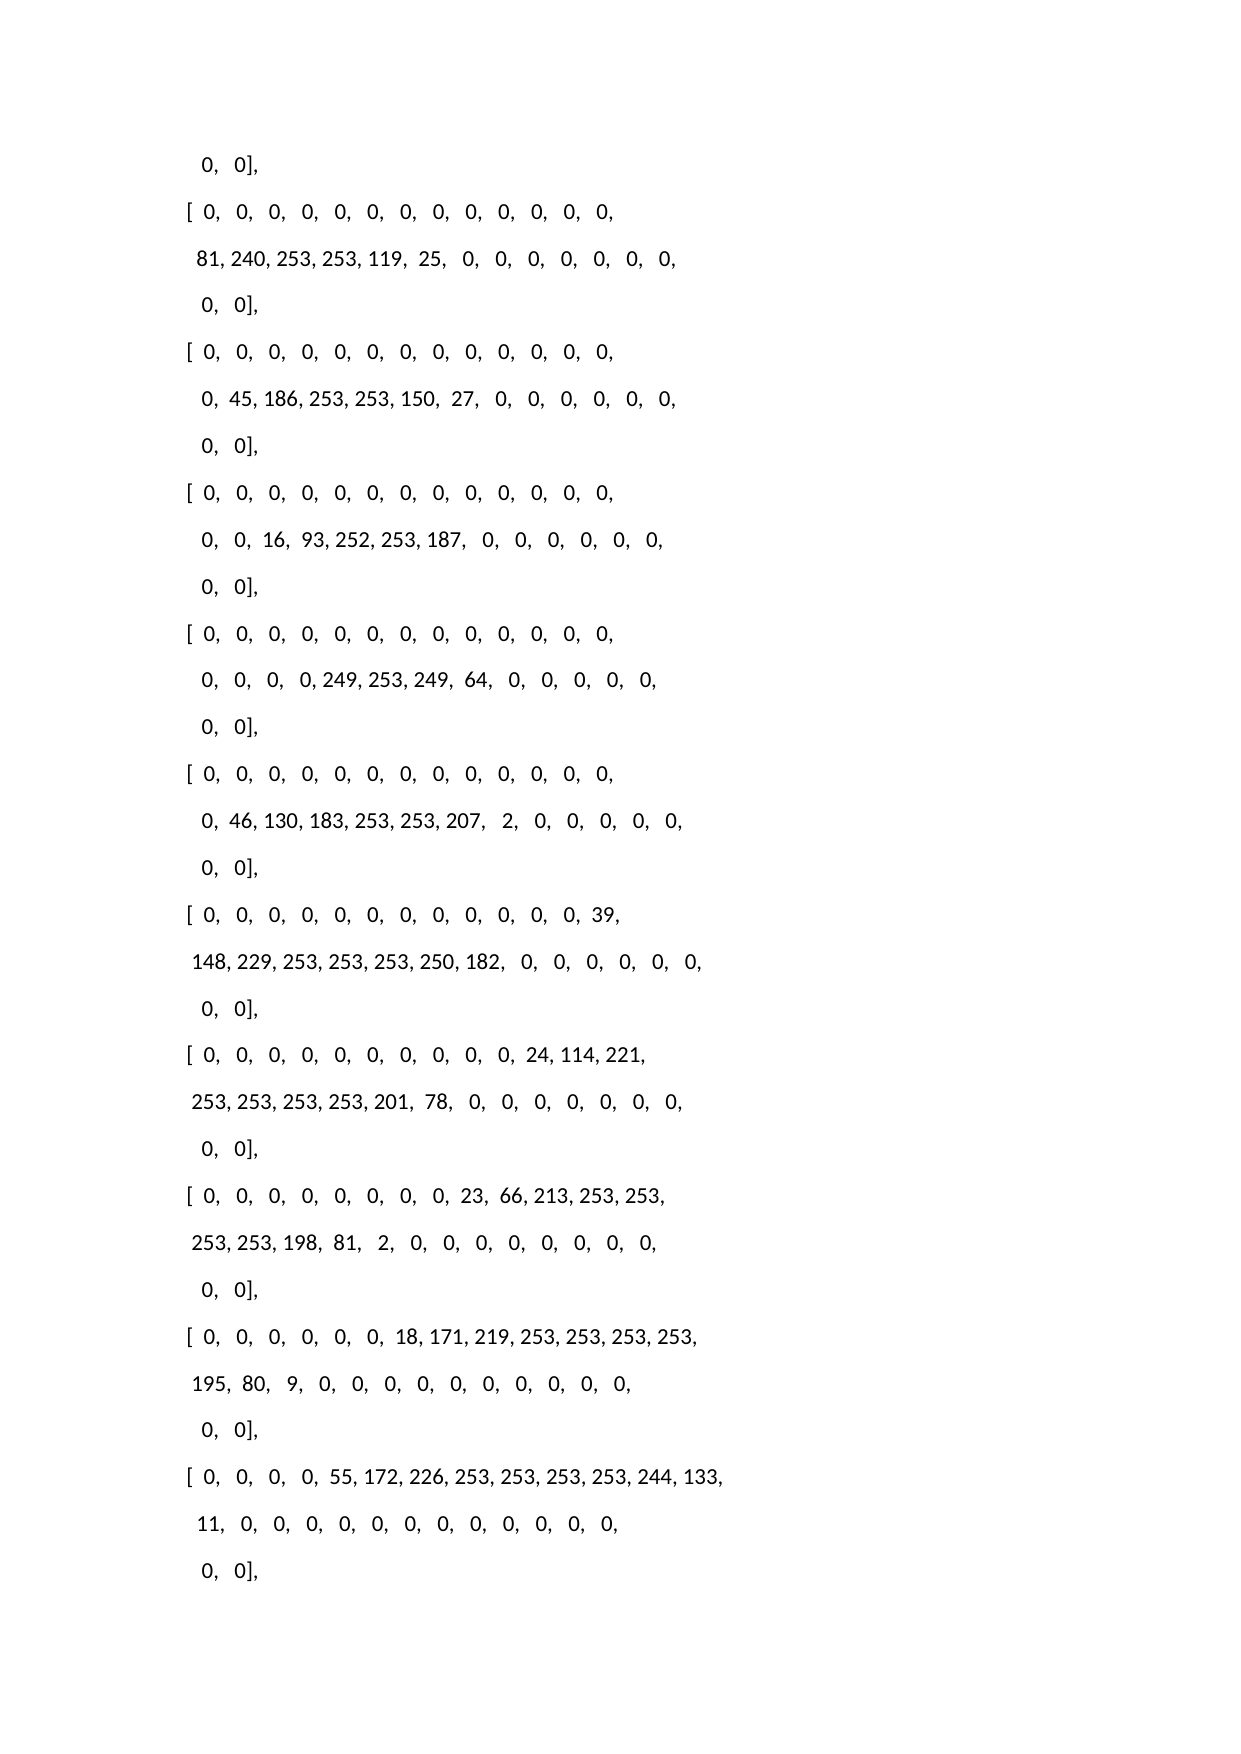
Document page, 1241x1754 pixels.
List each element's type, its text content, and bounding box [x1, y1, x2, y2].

text 0, 0], [150, 712, 1090, 741]
text [ 0, 0, 0, 0, 0, 0, 0, 0, 0, 0, 0, 0, 39, [150, 900, 1090, 928]
text [ 0, 0, 0, 0, 0, 0, 0, 0, 0, 0, 0, 0, 0, [150, 619, 1090, 647]
text 0, 46, 130, 183, 253, 253, 207, 2, 0, 0, 0, 0, 0, [150, 806, 1090, 834]
text 0, 0], [150, 431, 1090, 459]
text 0, 0], [150, 1134, 1090, 1162]
text 0, 0], [150, 1275, 1090, 1303]
text [ 0, 0, 0, 0, 0, 0, 0, 0, 0, 0, 0, 0, 0, [150, 759, 1090, 787]
text 148, 229, 253, 253, 253, 250, 182, 0, 0, 0, 0, 0, 0, [150, 947, 1090, 975]
text [ 0, 0, 0, 0, 0, 0, 0, 0, 0, 0, 0, 0, 0, [150, 197, 1090, 225]
text 0, 0], [150, 853, 1090, 881]
text 11, 0, 0, 0, 0, 0, 0, 0, 0, 0, 0, 0, 0, [150, 1509, 1090, 1537]
text [ 0, 0, 0, 0, 0, 0, 0, 0, 23, 66, 213, 253, 253, [150, 1181, 1090, 1209]
text 0, 0, 0, 0, 249, 253, 249, 64, 0, 0, 0, 0, 0, [150, 666, 1090, 694]
text [ 0, 0, 0, 0, 0, 0, 0, 0, 0, 0, 24, 114, 221, [150, 1041, 1090, 1069]
text [ 0, 0, 0, 0, 0, 0, 18, 171, 219, 253, 253, 253, 253, [150, 1322, 1090, 1350]
text 0, 0], [150, 291, 1090, 319]
text 0, 0], [150, 1416, 1090, 1444]
text 0, 0], [150, 1556, 1090, 1584]
text 0, 0], [150, 994, 1090, 1022]
text 0, 45, 186, 253, 253, 150, 27, 0, 0, 0, 0, 0, 0, [150, 384, 1090, 412]
text 253, 253, 253, 253, 201, 78, 0, 0, 0, 0, 0, 0, 0, [150, 1087, 1090, 1116]
text 253, 253, 198, 81, 2, 0, 0, 0, 0, 0, 0, 0, 0, [150, 1228, 1090, 1256]
text 0, 0], [150, 150, 1090, 178]
text 0, 0, 16, 93, 252, 253, 187, 0, 0, 0, 0, 0, 0, [150, 525, 1090, 553]
text 0, 0], [150, 572, 1090, 600]
text 195, 80, 9, 0, 0, 0, 0, 0, 0, 0, 0, 0, 0, [150, 1369, 1090, 1397]
text [ 0, 0, 0, 0, 0, 0, 0, 0, 0, 0, 0, 0, 0, [150, 478, 1090, 506]
text [ 0, 0, 0, 0, 55, 172, 226, 253, 253, 253, 253, 244, 133, [150, 1462, 1090, 1491]
text 81, 240, 253, 253, 119, 25, 0, 0, 0, 0, 0, 0, 0, [150, 244, 1090, 272]
text [ 0, 0, 0, 0, 0, 0, 0, 0, 0, 0, 0, 0, 0, [150, 337, 1090, 366]
